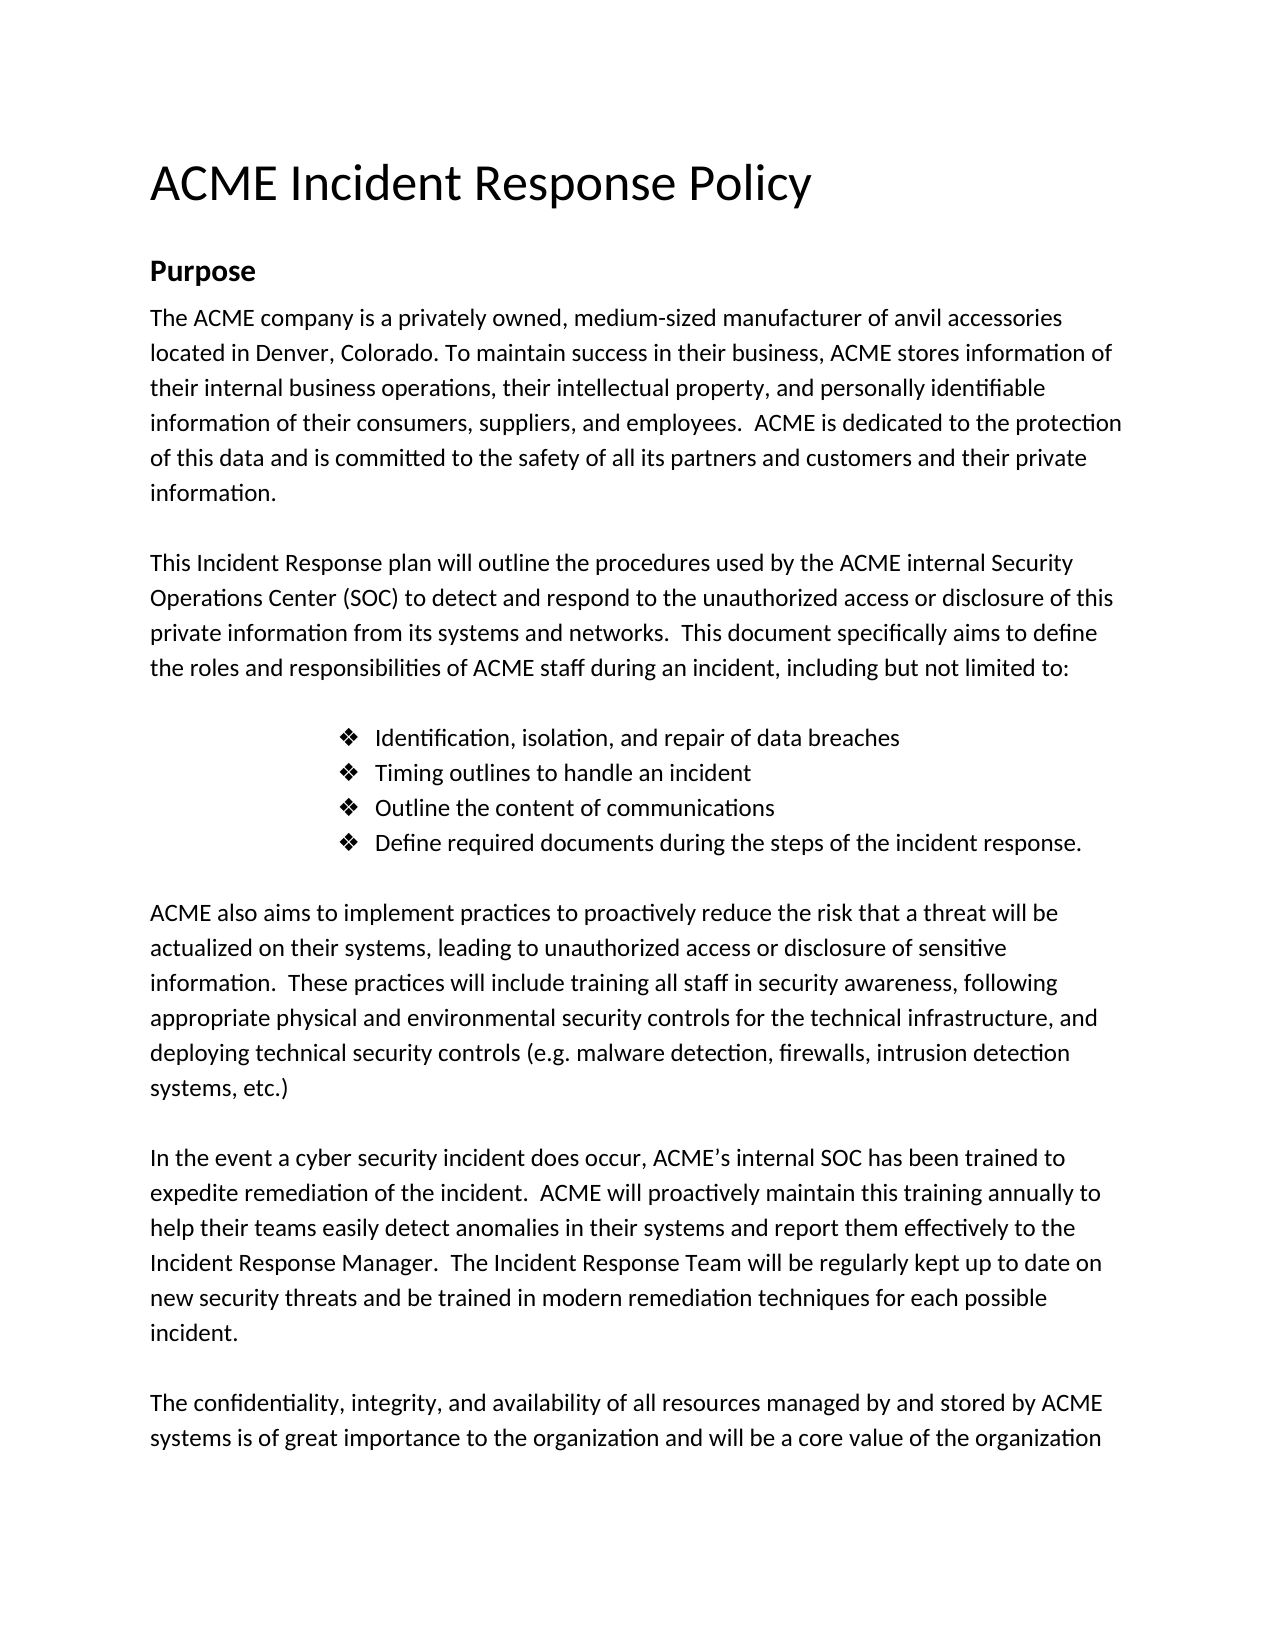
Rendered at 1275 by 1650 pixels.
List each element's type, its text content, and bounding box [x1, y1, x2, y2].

text The ACME company is a privately owned, medium-sized manufacturer of anvil accessories located in Denver, Colorado. To maintain success in their business, ACME stores information of their internal business operations, their intellectual property, and personally identifiable information of their consumers, suppliers, and employees. ACME is dedicated to the protection of this data and is committed to the safety of all its partners and customers and their private information. [150, 302, 1125, 507]
subtitle Purpose [150, 251, 1125, 289]
title ACME Incident Response Policy [150, 150, 1125, 213]
text This Incident Response plan will outline the procedures used by the ACME internal Security Operations Center (SOC) to detect and respond to the unauthorized access or disclosure of this private information from its systems and networks. This document specifically aims to define the roles and responsibilities of ACME staff during an incident, including but not limited to: [150, 547, 1125, 682]
list Define required documents during the steps of the incident response. [337, 827, 1125, 857]
list Timing outlines to handle an incident [337, 757, 1125, 787]
text In the event a cyber security incident does occur, ACME’s internal SOC has been trained to expedite remediation of the incident. ACME will proactively maintain this training annually to help their teams easily detect anomalies in their systems and report them effectively to the Incident Response Manager. The Incident Response Team will be regularly kept up to date on new security threats and be trained in modern remediation techniques for each possible incident. [150, 1142, 1125, 1347]
list Identification, isolation, and repair of data breaches [337, 722, 1125, 752]
text ACME also aims to implement practices to proactively reduce the risk that a threat will be actualized on their systems, leading to unauthorized access or disclosure of sensitive information. These practices will include training all staff in security awareness, following appropriate physical and environmental security controls for the technical infrastructure, and deploying technical security controls (e.g. malware detection, firewalls, intrusion detection systems, etc.) [150, 897, 1125, 1102]
text The confidentiality, integrity, and availability of all resources managed by and stored by ACME systems is of great importance to the organization and will be a core value of the organization [150, 1387, 1125, 1452]
list Outline the content of communications [337, 792, 1125, 822]
